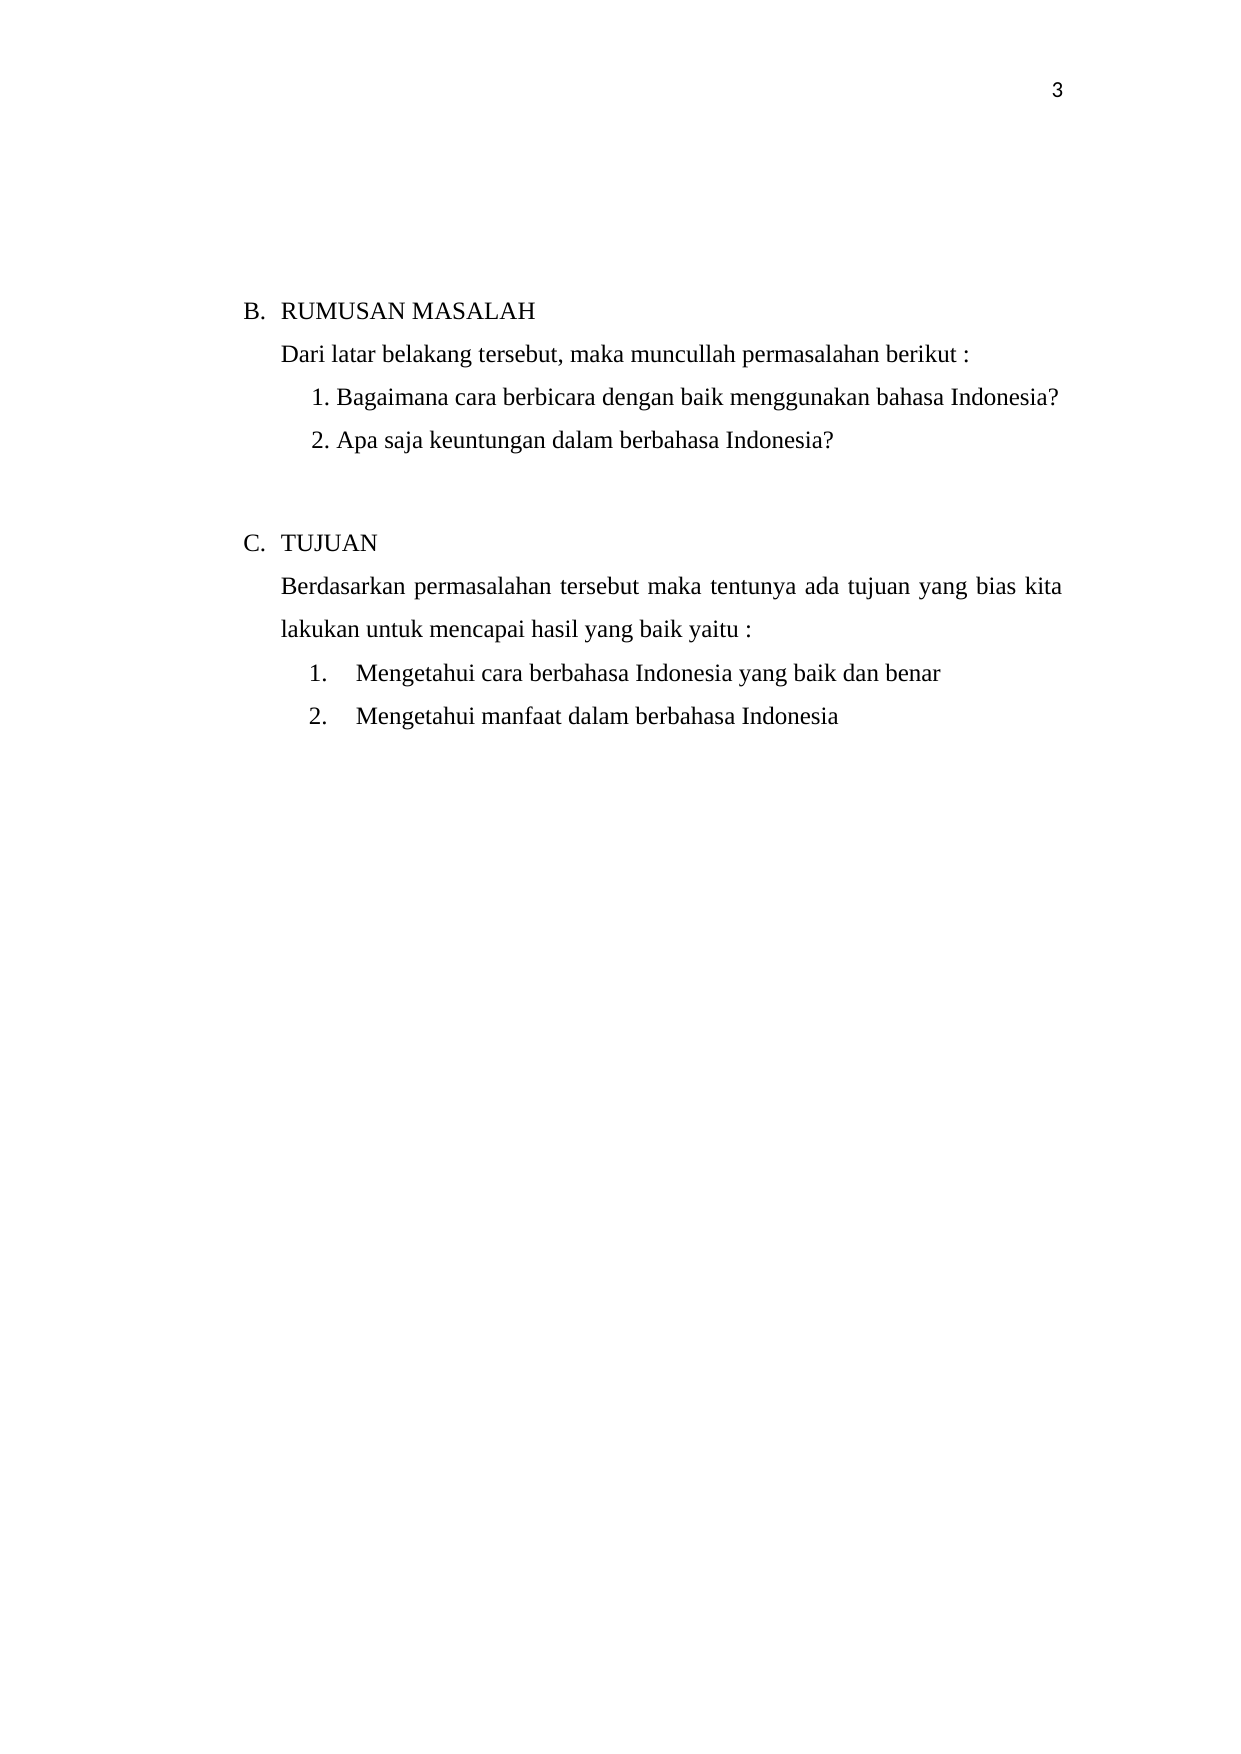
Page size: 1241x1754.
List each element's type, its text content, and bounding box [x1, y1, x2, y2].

list Mengetahui manfaat dalam berbahasa Indonesia [318, 701, 1063, 729]
list Dari latar belakang tersebut, maka muncullah permasalahan berikut : [281, 339, 1063, 368]
subtitle RUMUSAN MASALAH [243, 296, 1063, 325]
list Mengetahui cara berbahasa Indonesia yang baik dan benar [318, 658, 1063, 686]
list Berdasarkan permasalahan tersebut maka tentunya ada tujuan yang bias kita lakukan untuk mencapai hasil yang baik yaitu : [281, 571, 1063, 643]
list 2. Apa saja keuntungan dalam berbahasa Indonesia? [281, 425, 1063, 454]
subtitle TUJUAN [243, 528, 1063, 557]
list 1. Bagaimana cara berbicara dengan baik menggunakan bahasa Indonesia? [281, 382, 1063, 411]
